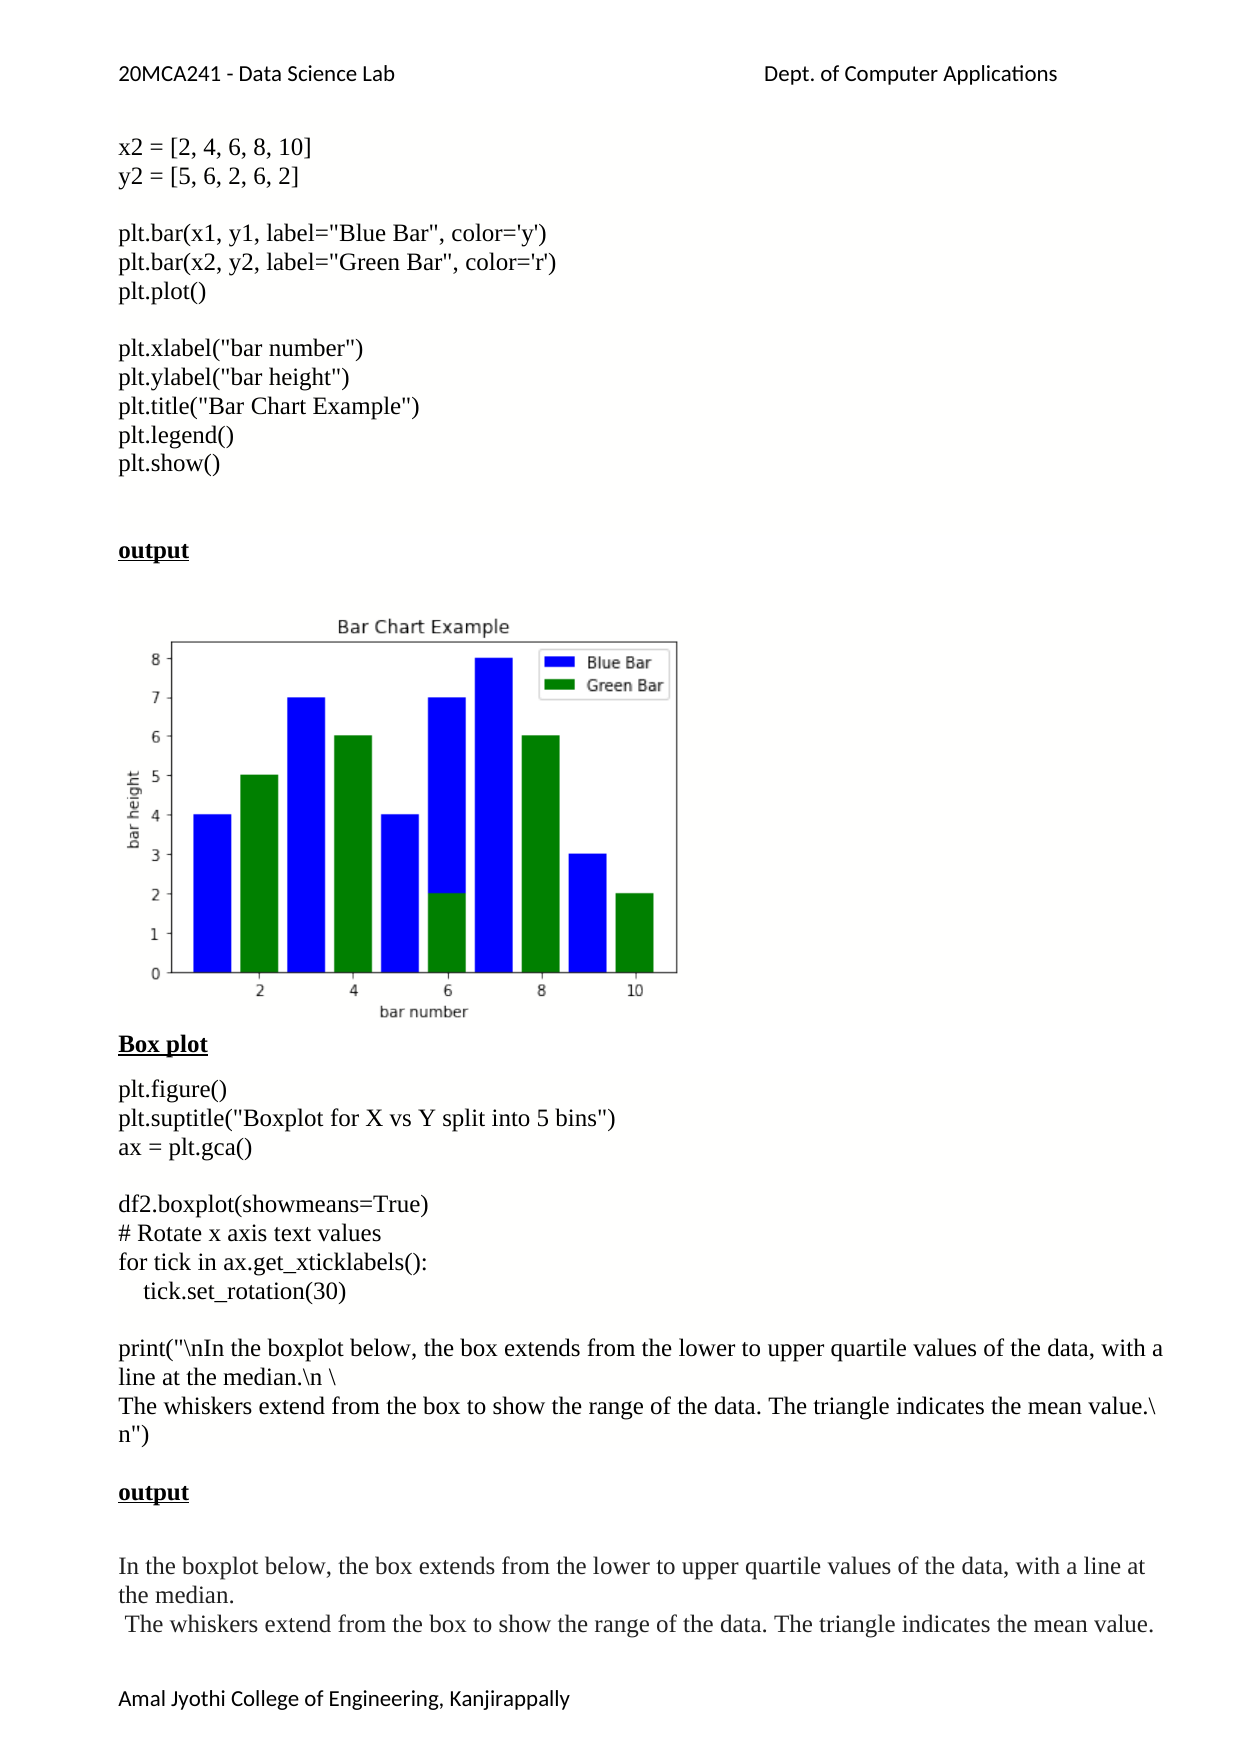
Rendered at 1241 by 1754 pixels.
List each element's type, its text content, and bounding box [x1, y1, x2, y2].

text df2.boxplot(showmeans=True) [118, 1189, 1167, 1218]
text plt.xlabel("bar number") [118, 333, 1167, 362]
text In the boxplot below, the box extends from the lower to upper quartile values of the data, with a line at the median. [118, 1551, 1167, 1609]
text # Rotate x axis text values [118, 1218, 1167, 1247]
text plt.legend() [118, 420, 1167, 448]
text plt.ylabel("bar height") [118, 362, 1167, 391]
text output [118, 535, 1167, 563]
text plt.suptitle("Boxplot for X vs Y split into 5 bins") [118, 1103, 1167, 1132]
text print("\nIn the boxplot below, the box extends from the lower to upper quartile values of the data, with a line at the median.\n \ [118, 1333, 1167, 1391]
text plt.title("Bar Chart Example") [118, 391, 1167, 420]
text The whiskers extend from the box to show the range of the data. The triangle indicates the mean value.\n") [118, 1391, 1167, 1448]
text plt.show() [118, 448, 1167, 477]
text plt.figure() [118, 1074, 1167, 1103]
text output [118, 1477, 1167, 1506]
text plt.bar(x2, y2, label="Green Bar", color='r') [118, 247, 1167, 276]
text The whiskers extend from the box to show the range of the data. The triangle indicates the mean value. [118, 1609, 1167, 1637]
text plt.plot() [118, 276, 1167, 305]
text for tick in ax.get_xticklabels(): [118, 1247, 1167, 1276]
text ax = plt.gca() [118, 1132, 1167, 1161]
text x2 = [2, 4, 6, 8, 10] [118, 132, 1167, 161]
text tick.set_rotation(30) [118, 1276, 1167, 1304]
text y2 = [5, 6, 2, 6, 2] [118, 161, 1167, 190]
text plt.bar(x1, y1, label="Blue Bar", color='y') [118, 218, 1167, 247]
picture [118, 608, 687, 1030]
text Box plot [118, 1029, 1167, 1058]
